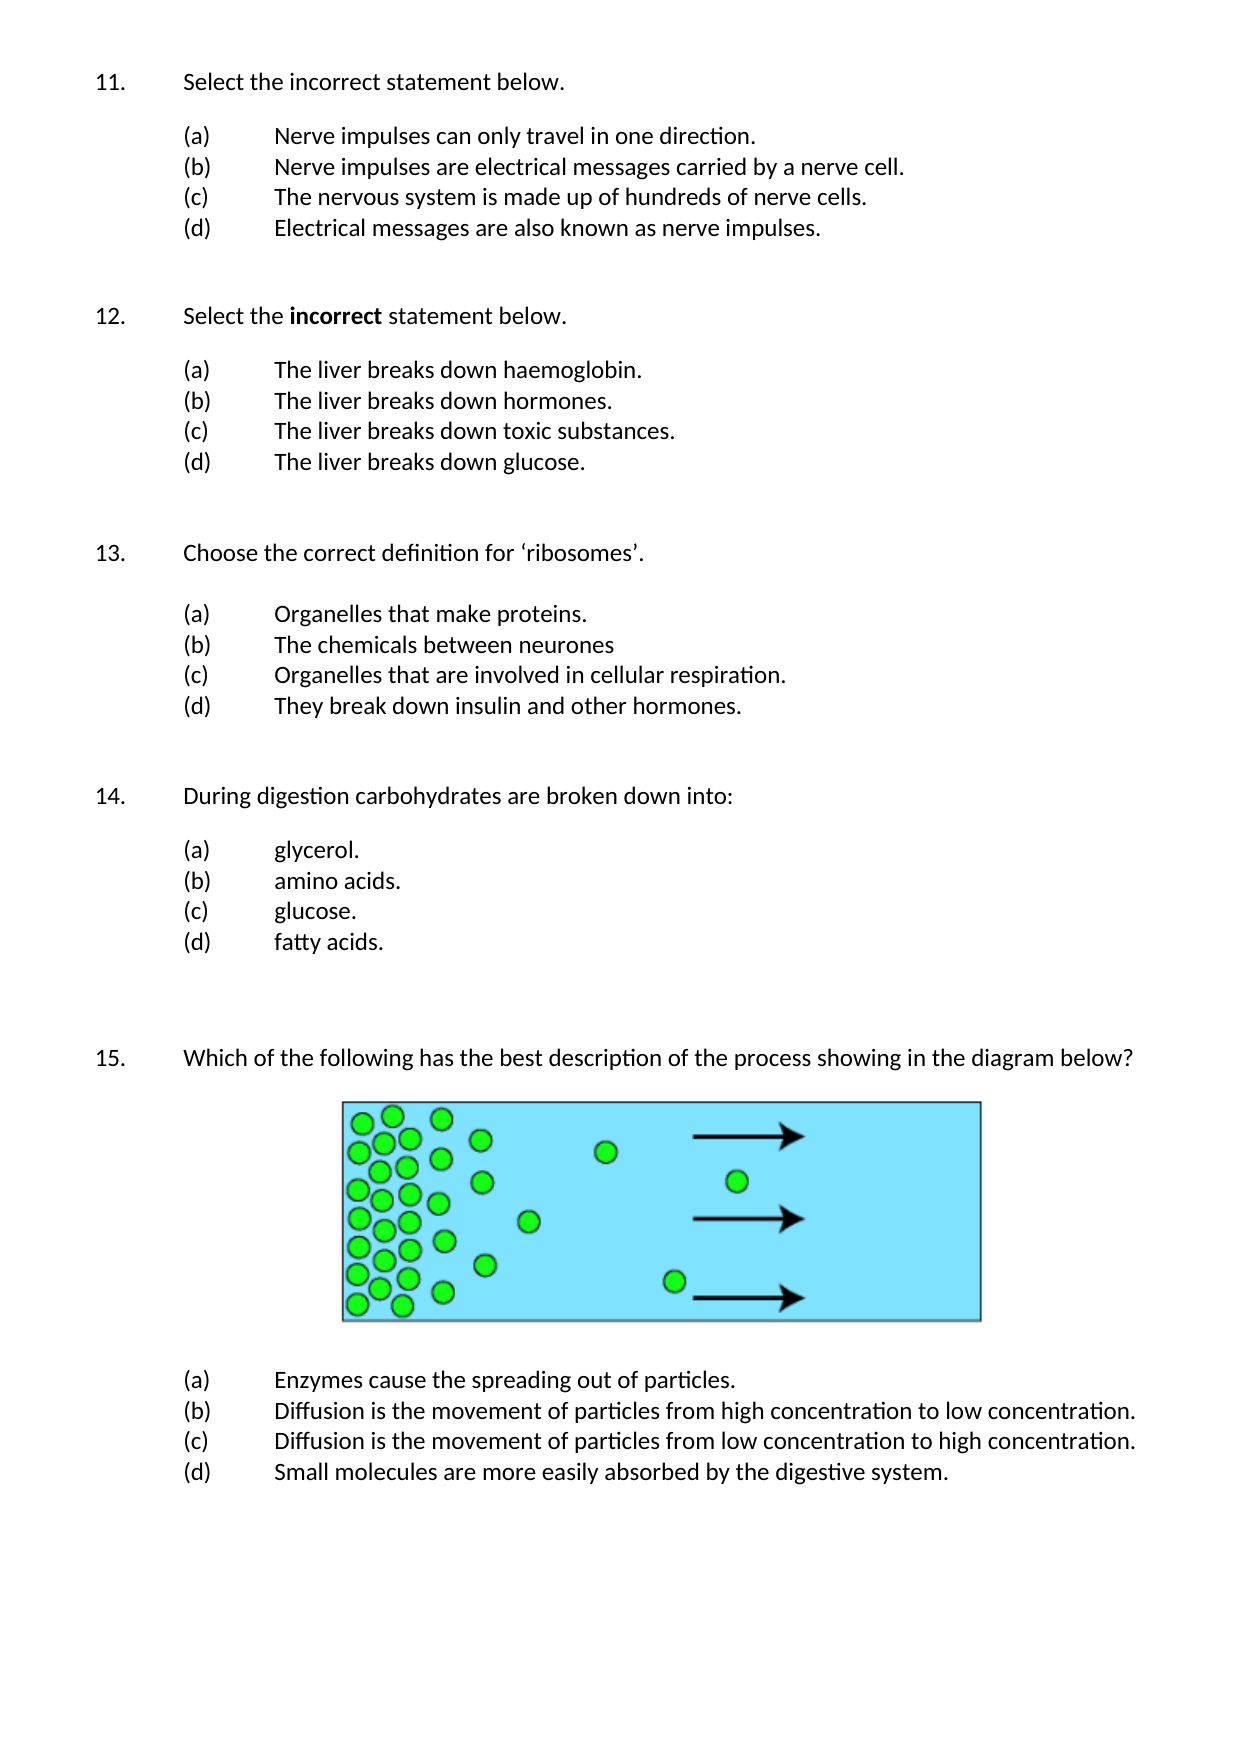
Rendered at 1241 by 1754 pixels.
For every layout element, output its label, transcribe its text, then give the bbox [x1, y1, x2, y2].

text (a) The liver breaks down haemoglobin. [94, 354, 1158, 385]
text (c) Organelles that are involved in cellular respiration. [94, 659, 1158, 690]
text (a) glycerol. [94, 834, 1158, 865]
text (d) Electrical messages are also known as nerve impulses. [94, 212, 1158, 242]
text 14. During digestion carbohydrates are broken down into: [94, 780, 1158, 810]
text (b) amino acids. [94, 865, 1158, 896]
text (b) Diffusion is the movement of particles from high concentration to low concentration. [94, 1395, 1158, 1426]
text 15. Which of the following has the best description of the process showing in the diagram below? [94, 1042, 1158, 1072]
text (a) Nerve impulses can only travel in one direction. [94, 120, 1158, 151]
text (c) The nervous system is made up of hundreds of nerve cells. [94, 181, 1158, 212]
text 11. Select the incorrect statement below. [94, 66, 1158, 96]
text (d) The liver breaks down glucose. [94, 446, 1158, 476]
text (d) fatty acids. [94, 926, 1158, 957]
text (a) Organelles that make proteins. [94, 598, 1158, 629]
text (b) The liver breaks down hormones. [94, 385, 1158, 415]
text (b) Nerve impulses are electrical messages carried by a nerve cell. [94, 151, 1158, 181]
text (c) Diffusion is the movement of particles from low concentration to high concentration. [94, 1426, 1158, 1456]
text 12. Select the incorrect statement below. [94, 300, 1158, 330]
text (d) They break down insulin and other hormones. [94, 690, 1158, 721]
text (a) Enzymes cause the spreading out of particles. [94, 1364, 1158, 1395]
text (c) The liver breaks down toxic substances. [94, 415, 1158, 446]
text 13. Choose the correct definition for ‘ribosomes’. [94, 537, 1158, 568]
text (c) glucose. [94, 896, 1158, 926]
text (d) Small molecules are more easily absorbed by the digestive system. [94, 1456, 1158, 1487]
picture [322, 1080, 994, 1327]
text (b) The chemicals between neurones [94, 629, 1158, 659]
